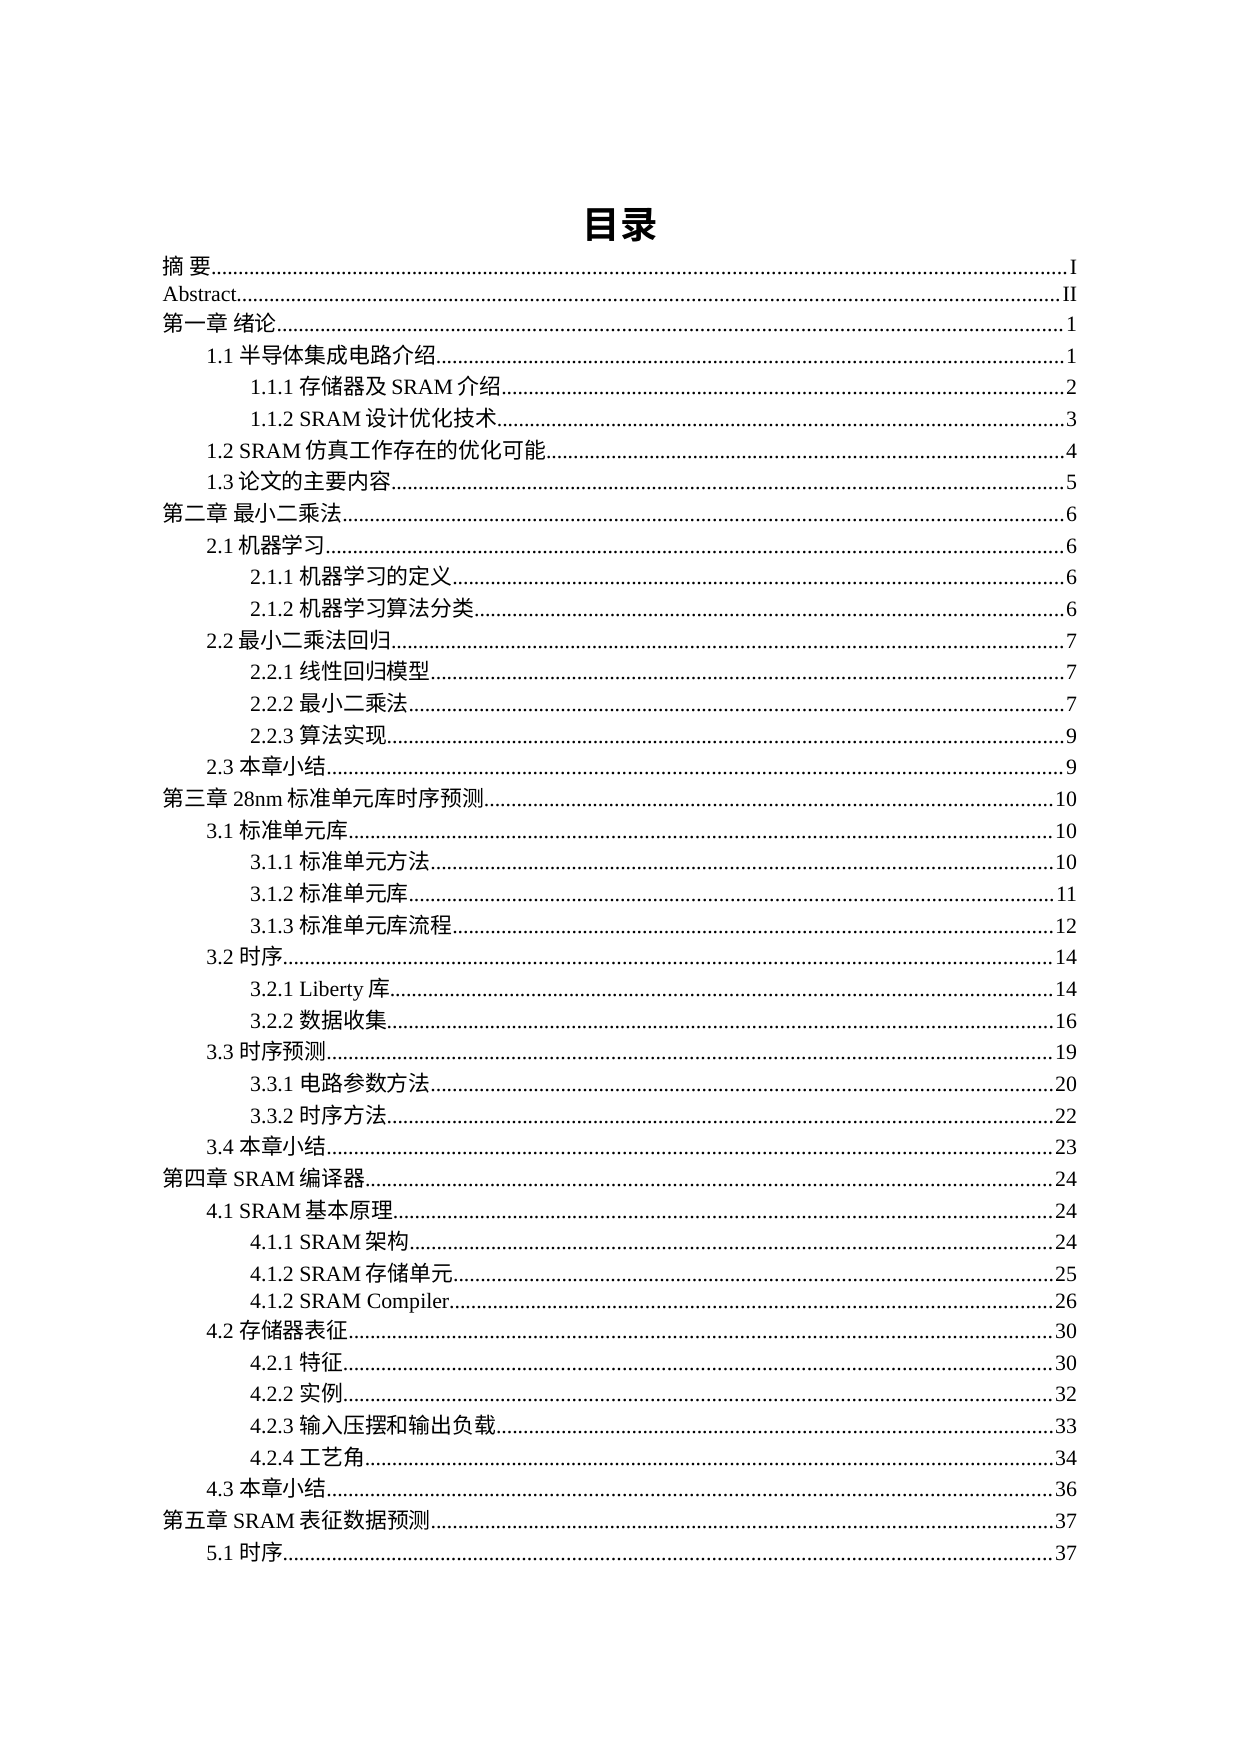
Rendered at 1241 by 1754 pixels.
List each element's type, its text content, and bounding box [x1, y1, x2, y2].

text 目录 [162, 195, 1078, 249]
